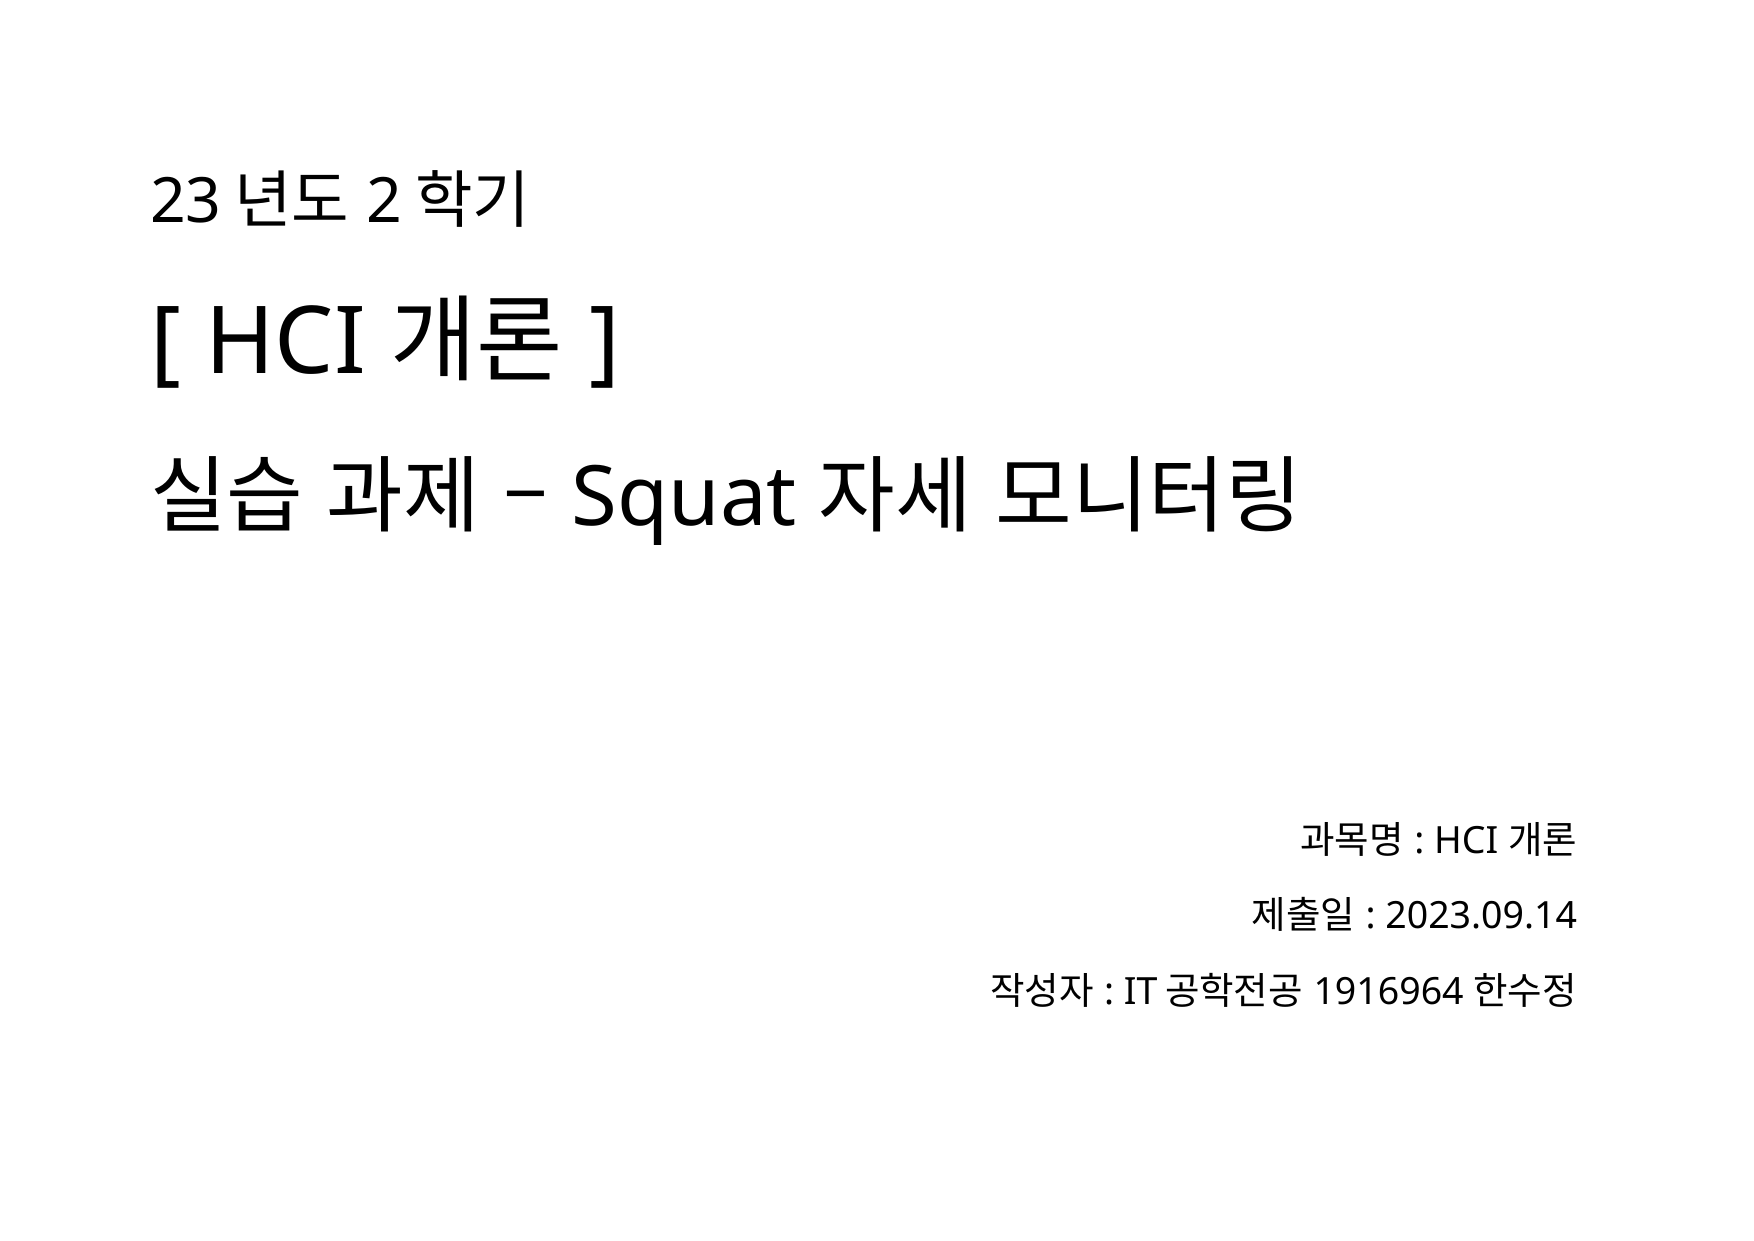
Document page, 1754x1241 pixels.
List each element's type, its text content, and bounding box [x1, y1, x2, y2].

text [ HCI 개론 ] [150, 265, 1577, 401]
text 23년도 2학기 [150, 150, 1577, 241]
text 작성자 : IT공학전공 1916964 한수정 [150, 961, 1577, 1015]
text 제출일 : 2023.09.14 [150, 885, 1577, 939]
text 과목명 : HCI 개론 [150, 810, 1577, 864]
text 실습 과제 – Squat 자세 모니터링 [150, 428, 1577, 549]
